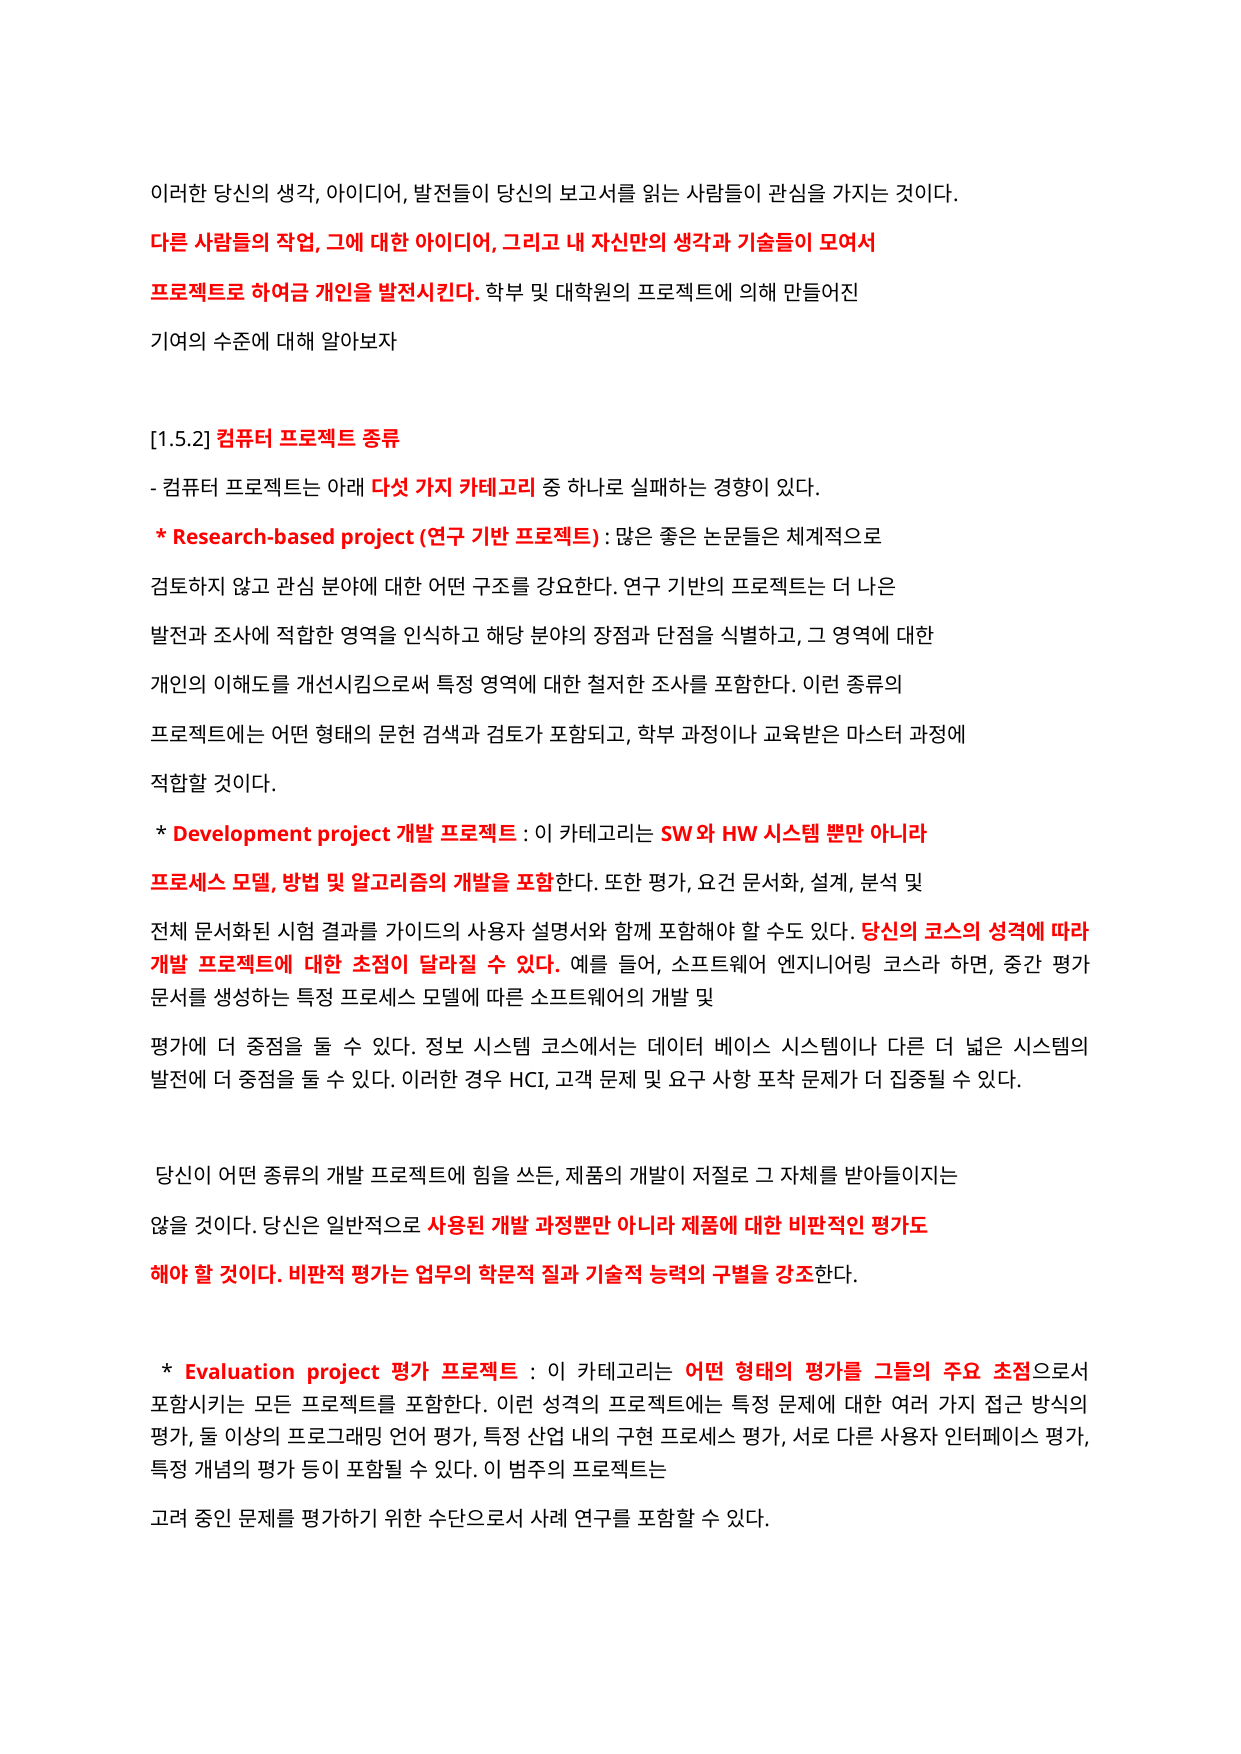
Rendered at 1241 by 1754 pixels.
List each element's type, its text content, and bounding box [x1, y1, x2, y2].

text * Development project 개발 프로젝트 : 이 카테고리는 SW와 HW 시스템 뿐만 아니라 [150, 817, 1090, 847]
text 이러한 당신의 생각, 아이디어, 발전들이 당신의 보고서를 읽는 사람들이 관심을 가지는 것이다. [150, 177, 1090, 207]
text 검토하지 않고 관심 분야에 대한 어떤 구조를 강요한다. 연구 기반의 프로젝트는 더 나은 [150, 570, 1090, 600]
text 프로젝트로 하여금 개인을 발전시킨다. 학부 및 대학원의 프로젝트에 의해 만들어진 [150, 276, 1090, 306]
text - 컴퓨터 프로젝트는 아래 다섯 가지 카테고리 중 하나로 실패하는 경향이 있다. [150, 471, 1090, 502]
text 당신이 어떤 종류의 개발 프로젝트에 힘을 쓰든, 제품의 개발이 저절로 그 자체를 받아들이지는 [150, 1160, 1090, 1190]
text 기여의 수준에 대해 알아보자 [150, 325, 1090, 356]
text * Evaluation project 평가 프로젝트 : 이 카테고리는 어떤 형태의 평가를 그들의 주요 초점으로서 포함시키는 모든 프로젝트를 포함한다. 이런 성격의 프로젝트에는 특정 문제에 대한 여러 가지 접근 방식의 평가, 둘 이상의 프로그래밍 언어 평가, 특정 산업 내의 구현 프로세스 평가, 서로 다른 사용자 인터페이스 평가, 특정 개념의 평가 등이 포함될 수 있다. 이 범주의 프로젝트는 [150, 1355, 1090, 1483]
text 적합할 것이다. [150, 767, 1090, 798]
text * Research-based project (연구 기반 프로젝트) : 많은 좋은 논문들은 체계적으로 [150, 521, 1090, 551]
text 해야 할 것이다. 비판적 평가는 업무의 학문적 질과 기술적 능력의 구별을 강조한다. [150, 1258, 1090, 1289]
text 고려 중인 문제를 평가하기 위한 수단으로서 사례 연구를 포함할 수 있다. [150, 1503, 1090, 1533]
text 전체 문서화된 시험 결과를 가이드의 사용자 설명서와 함께 포함해야 할 수도 있다. 당신의 코스의 성격에 따라 개발 프로젝트에 대한 초점이 달라질 수 있다. 예를 들어, 소프트웨어 엔지니어링 코스라 하면, 중간 평가 문서를 생성하는 특정 프로세스 모델에 따른 소프트웨어의 개발 및 [150, 916, 1090, 1011]
text 않을 것이다. 당신은 일반적으로 사용된 개발 과정뿐만 아니라 제품에 대한 비판적인 평가도 [150, 1209, 1090, 1239]
text 프로젝트에는 어떤 형태의 문헌 검색과 검토가 포함되고, 학부 과정이나 교육받은 마스터 과정에 [150, 718, 1090, 748]
text 다른 사람들의 작업, 그에 대한 아이디어, 그리고 내 자신만의 생각과 기술들이 모여서 [150, 227, 1090, 257]
text 개인의 이해도를 개선시킴으로써 특정 영역에 대한 철저한 조사를 포함한다. 이런 종류의 [150, 669, 1090, 699]
text [1.5.2] 컴퓨터 프로젝트 종류 [150, 422, 1090, 452]
text 발전과 조사에 적합한 영역을 인식하고 해당 분야의 장점과 단점을 식별하고, 그 영역에 대한 [150, 619, 1090, 650]
text 프로세스 모델, 방법 및 알고리즘의 개발을 포함한다. 또한 평가, 요건 문서화, 설계, 분석 및 [150, 866, 1090, 897]
text 평가에 더 중점을 둘 수 있다. 정보 시스템 코스에서는 데이터 베이스 시스템이나 다른 더 넓은 시스템의 발전에 더 중점을 둘 수 있다. 이러한 경우 HCI, 고객 문제 및 요구 사항 포착 문제가 더 집중될 수 있다. [150, 1030, 1090, 1093]
